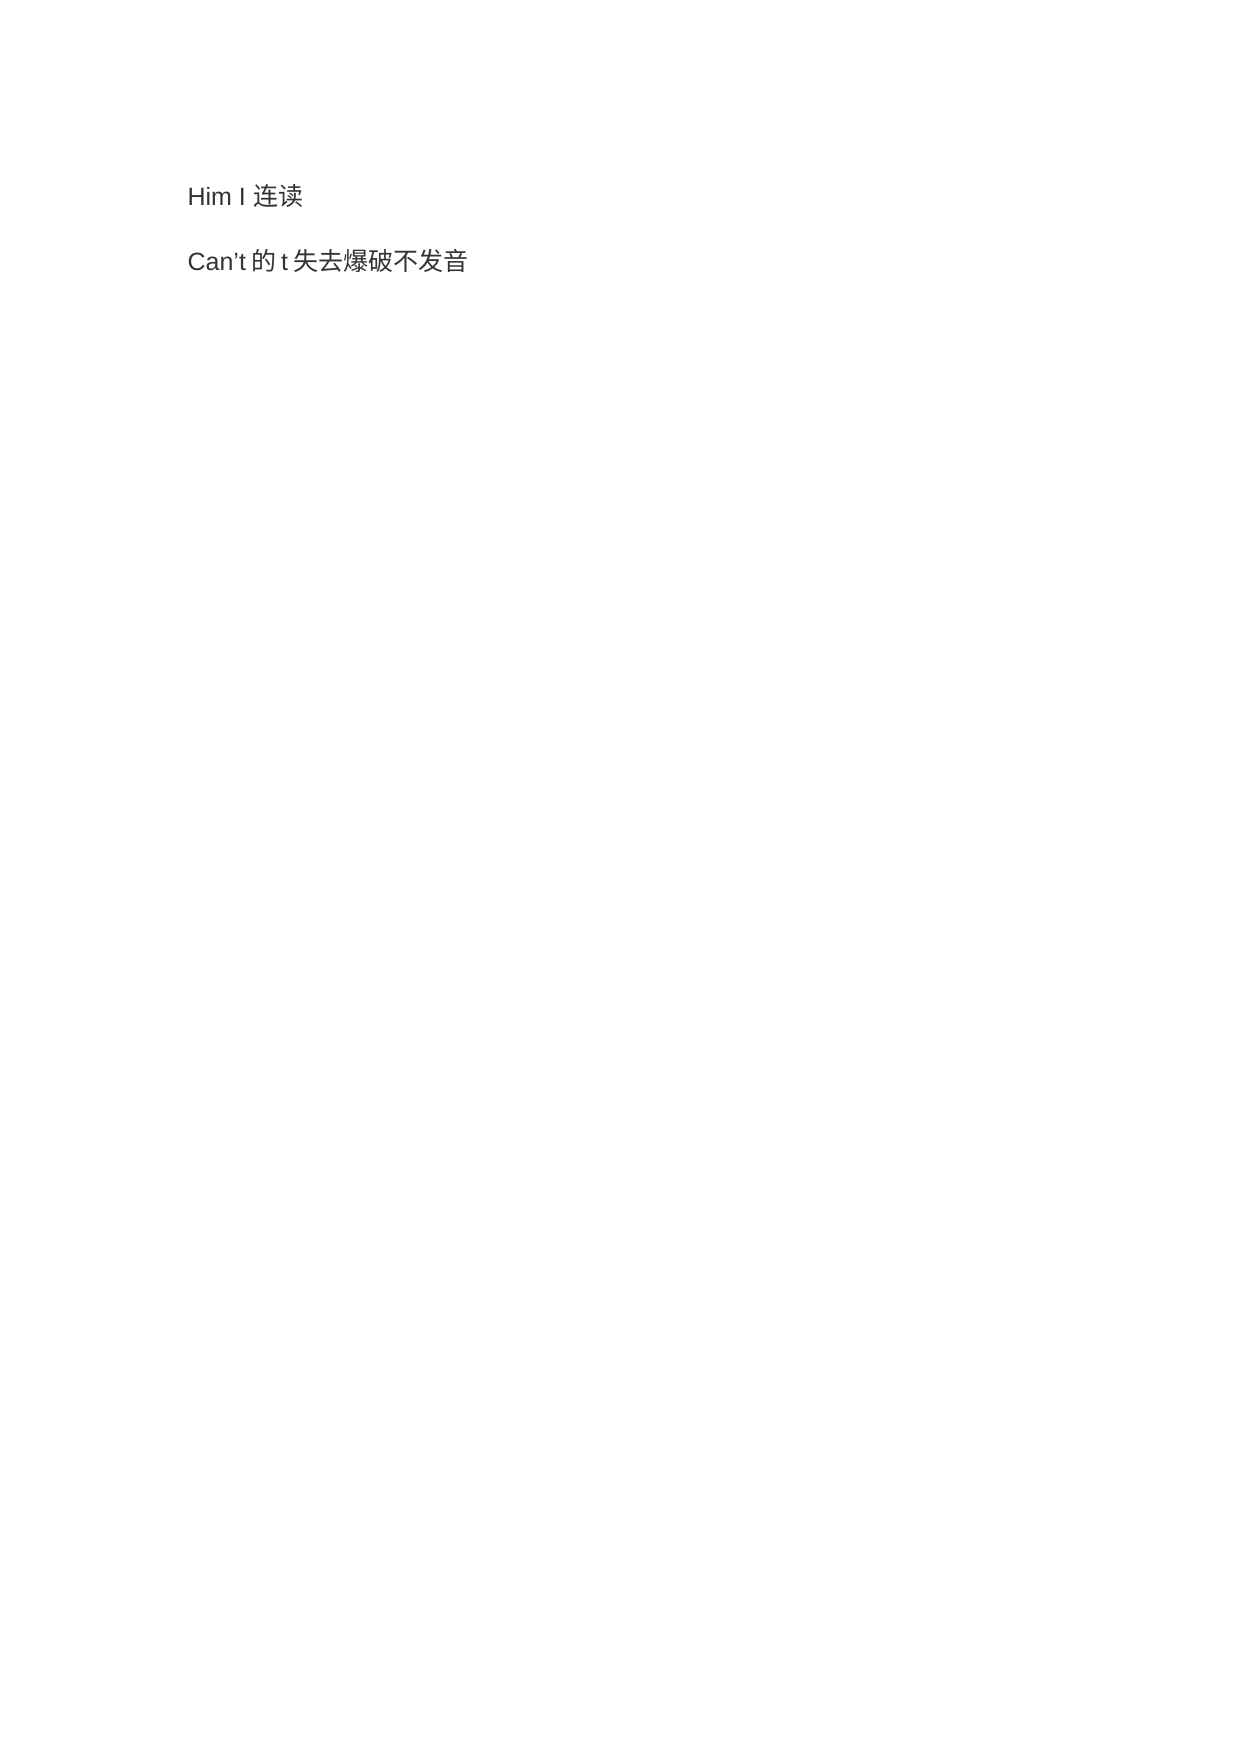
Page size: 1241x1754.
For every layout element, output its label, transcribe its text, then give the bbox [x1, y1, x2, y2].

text Can’t的t失去爆破不发音 [187, 227, 1053, 292]
text Him I 连读 [187, 162, 1053, 227]
